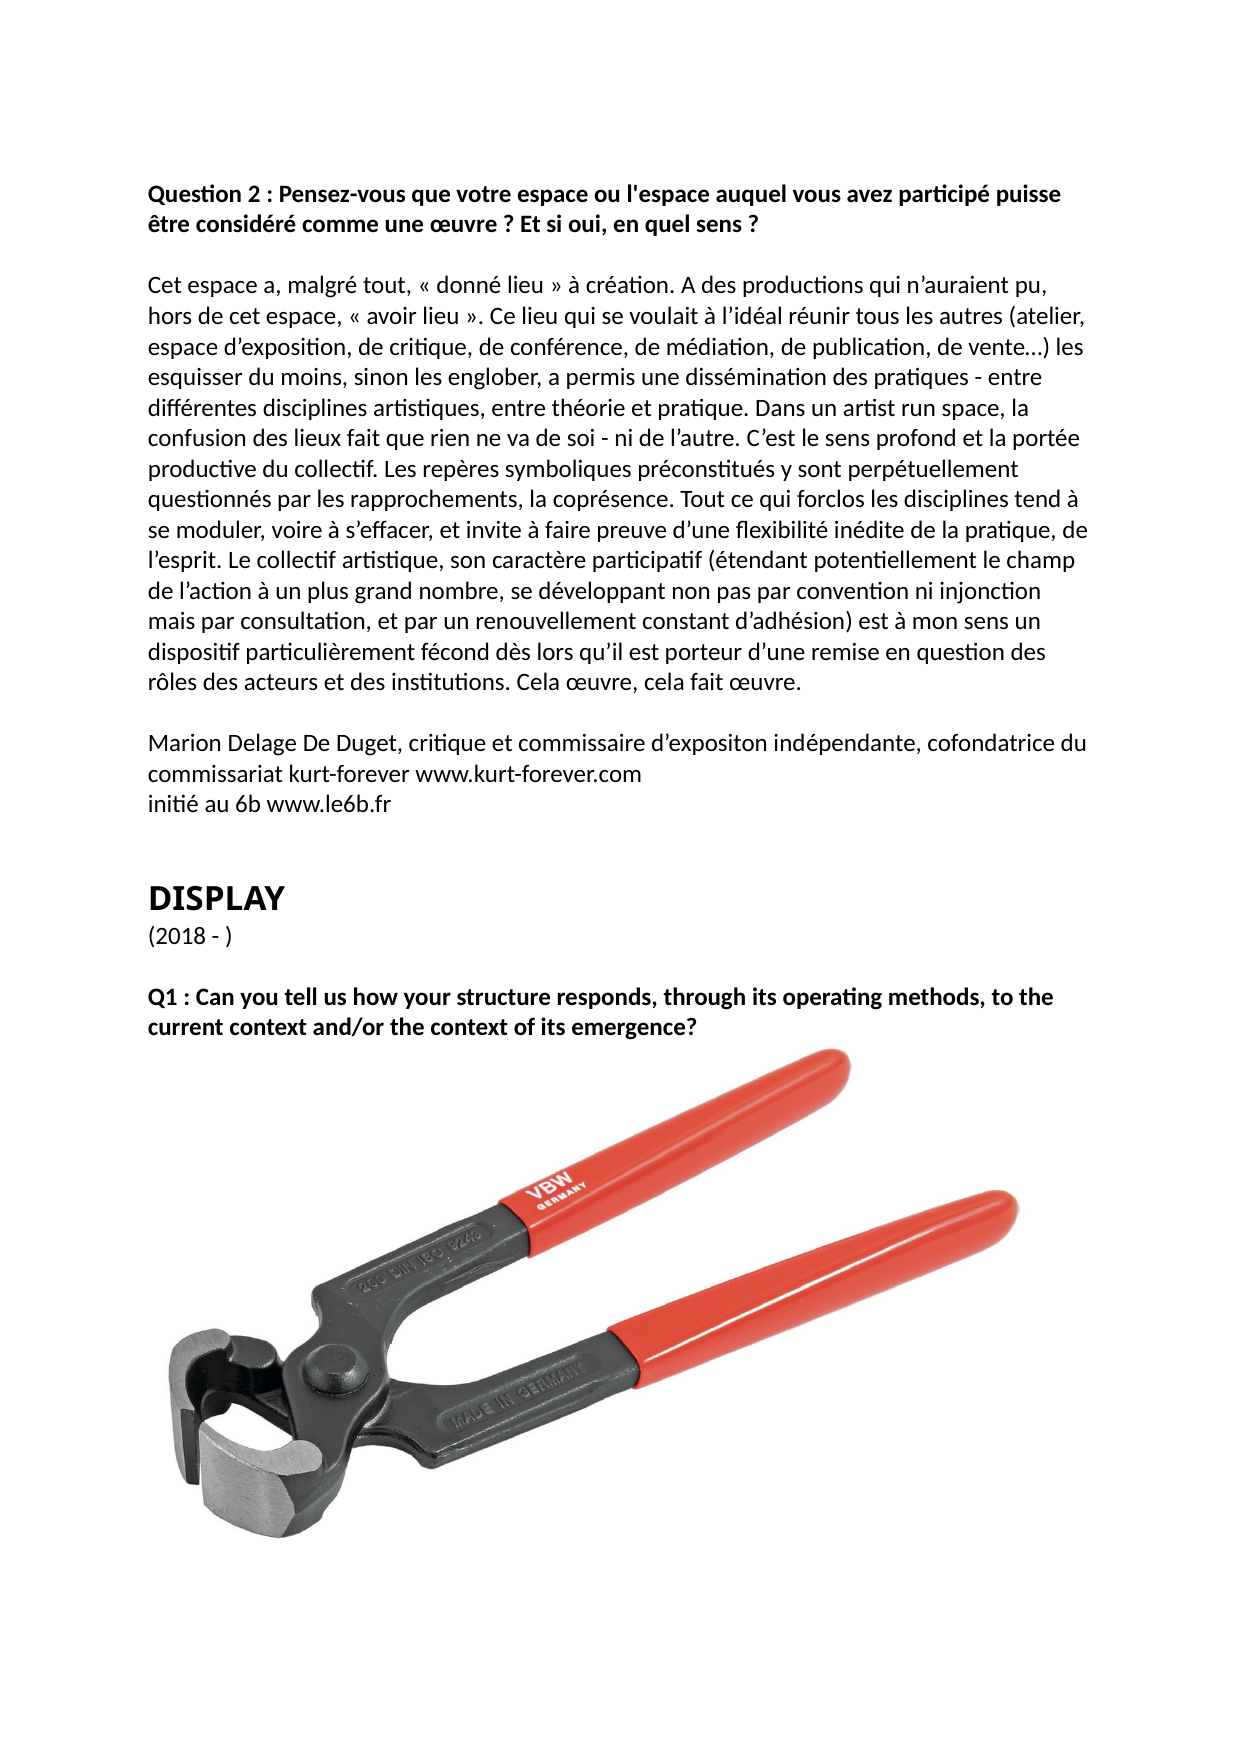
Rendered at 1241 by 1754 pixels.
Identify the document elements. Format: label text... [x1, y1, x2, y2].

text Q1 : Can you tell us how your structure responds, through its operating methods, to the current context and/or the context of its emergence? [148, 981, 1093, 1042]
picture [147, 1042, 1051, 1550]
text Question 2 : Pensez-vous que votre espace ou l'espace auquel vous avez participé puisse être considéré comme une œuvre ? Et si oui, en quel sens ? [148, 178, 1093, 239]
subtitle DISPLAY [148, 874, 1093, 920]
text Cet espace a, malgré tout, « donné lieu » à création. A des productions qui n’auraient pu, hors de cet espace, « avoir lieu ». Ce lieu qui se voulait à l’idéal réunir tous les autres (atelier, espace d’exposition, de critique, de conférence, de médiation, de publication, de vente…) les esquisser du moins, sinon les englober, a permis une dissémination des pratiques - entre différentes disciplines artistiques, entre théorie et pratique. Dans un artist run space, la confusion des lieux fait que rien ne va de soi - ni de l’autre. C’est le sens profond et la portée productive du collectif. Les repères symboliques préconstitués y sont perpétuellement questionnés par les rapprochements, la coprésence. Tout ce qui forclos les disciplines tend à se moduler, voire à s’effacer, et invite à faire preuve d’une flexibilité inédite de la pratique, de l’esprit. Le collectif artistique, son caractère participatif (étendant potentiellement le champ de l’action à un plus grand nombre, se développant non pas par convention ni injonction mais par consultation, et par un renouvellement constant d’adhésion) est à mon sens un dispositif particulièrement fécond dès lors qu’il est porteur d’une remise en question des rôles des acteurs et des institutions. Cela œuvre, cela fait œuvre. [148, 270, 1093, 697]
text (2018 - ) [148, 920, 1093, 951]
text Marion Delage De Duget, critique et commissaire d’expositon indépendante, cofondatrice du commissariat kurt-forever www.kurt-forever.com initié au 6b www.le6b.fr [148, 727, 1093, 819]
